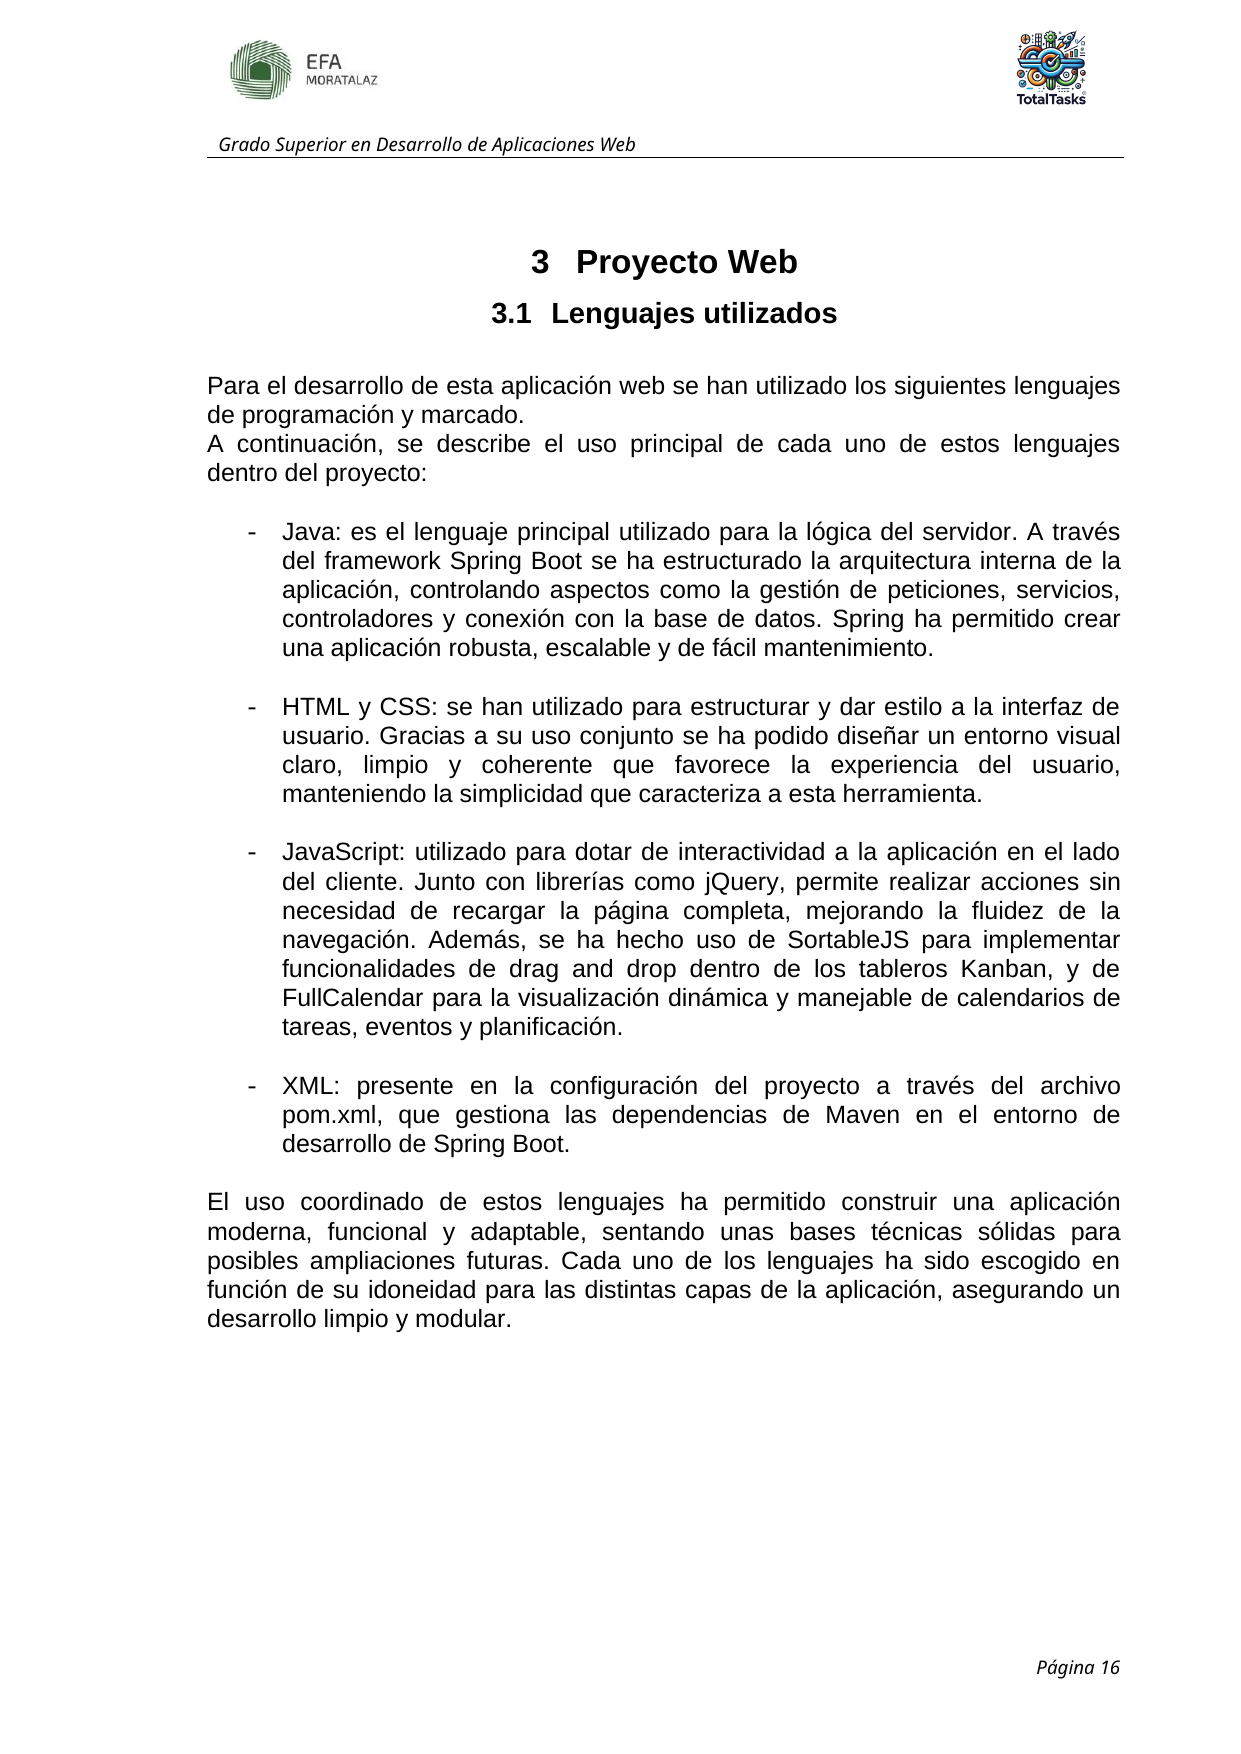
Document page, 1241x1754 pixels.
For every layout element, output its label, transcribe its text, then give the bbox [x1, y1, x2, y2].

picture [206, 21, 410, 117]
subtitle Proyecto Web [207, 250, 1122, 279]
list JavaScript: utilizado para dotar de interactividad a la aplicación en el lado del cliente. Junto con librerías como jQuery, permite realizar acciones sin necesidad de recargar la página completa, mejorando la fluidez de la navegación. Además, se ha hecho uso de SortableJS para implementar funcionalidades de drag and drop dentro de los tableros Kanban, y de FullCalendar para la visualización dinámica y manejable de calendarios de tareas, eventos y planificación. [244, 837, 1122, 1042]
list XML: presente en la configuración del proyecto a través del archivo pom.xml, que gestiona las dependencias de Maven en el entorno de desarrollo de Spring Boot. [244, 1071, 1122, 1158]
list Java: es el lenguaje principal utilizado para la lógica del servidor. A través del framework Spring Boot se ha estructurado la arquitectura interna de la aplicación, controlando aspectos como la gestión de peticiones, servicios, controladores y conexión con la base de datos. Spring ha permitido crear una aplicación robusta, escalable y de fácil mantenimiento. [244, 517, 1122, 662]
list HTML y CSS: se han utilizado para estructurar y dar estilo a la interfaz de usuario. Gracias a su uso conjunto se ha podido diseñar un entorno visual claro, limpio y coherente que favorece la experiencia del usuario, manteniendo la simplicidad que caracteriza a esta herramienta. [244, 692, 1122, 808]
text Para el desarrollo de esta aplicación web se han utilizado los siguientes lenguajes de programación y marcado. [207, 371, 1122, 429]
text A continuación, se describe el uso principal de cada uno de estos lenguajes dentro del proyecto: [207, 429, 1122, 487]
picture [1000, 18, 1103, 120]
text El uso coordinado de estos lenguajes ha permitido construir una aplicación moderna, funcional y adaptable, sentando unas bases técnicas sólidas para posibles ampliaciones futuras. Cada uno de los lenguajes ha sido escogido en función de su idoneidad para las distintas capas de la aplicación, asegurando un desarrollo limpio y modular. [207, 1187, 1122, 1333]
subtitle Lenguajes utilizados [207, 300, 1122, 329]
